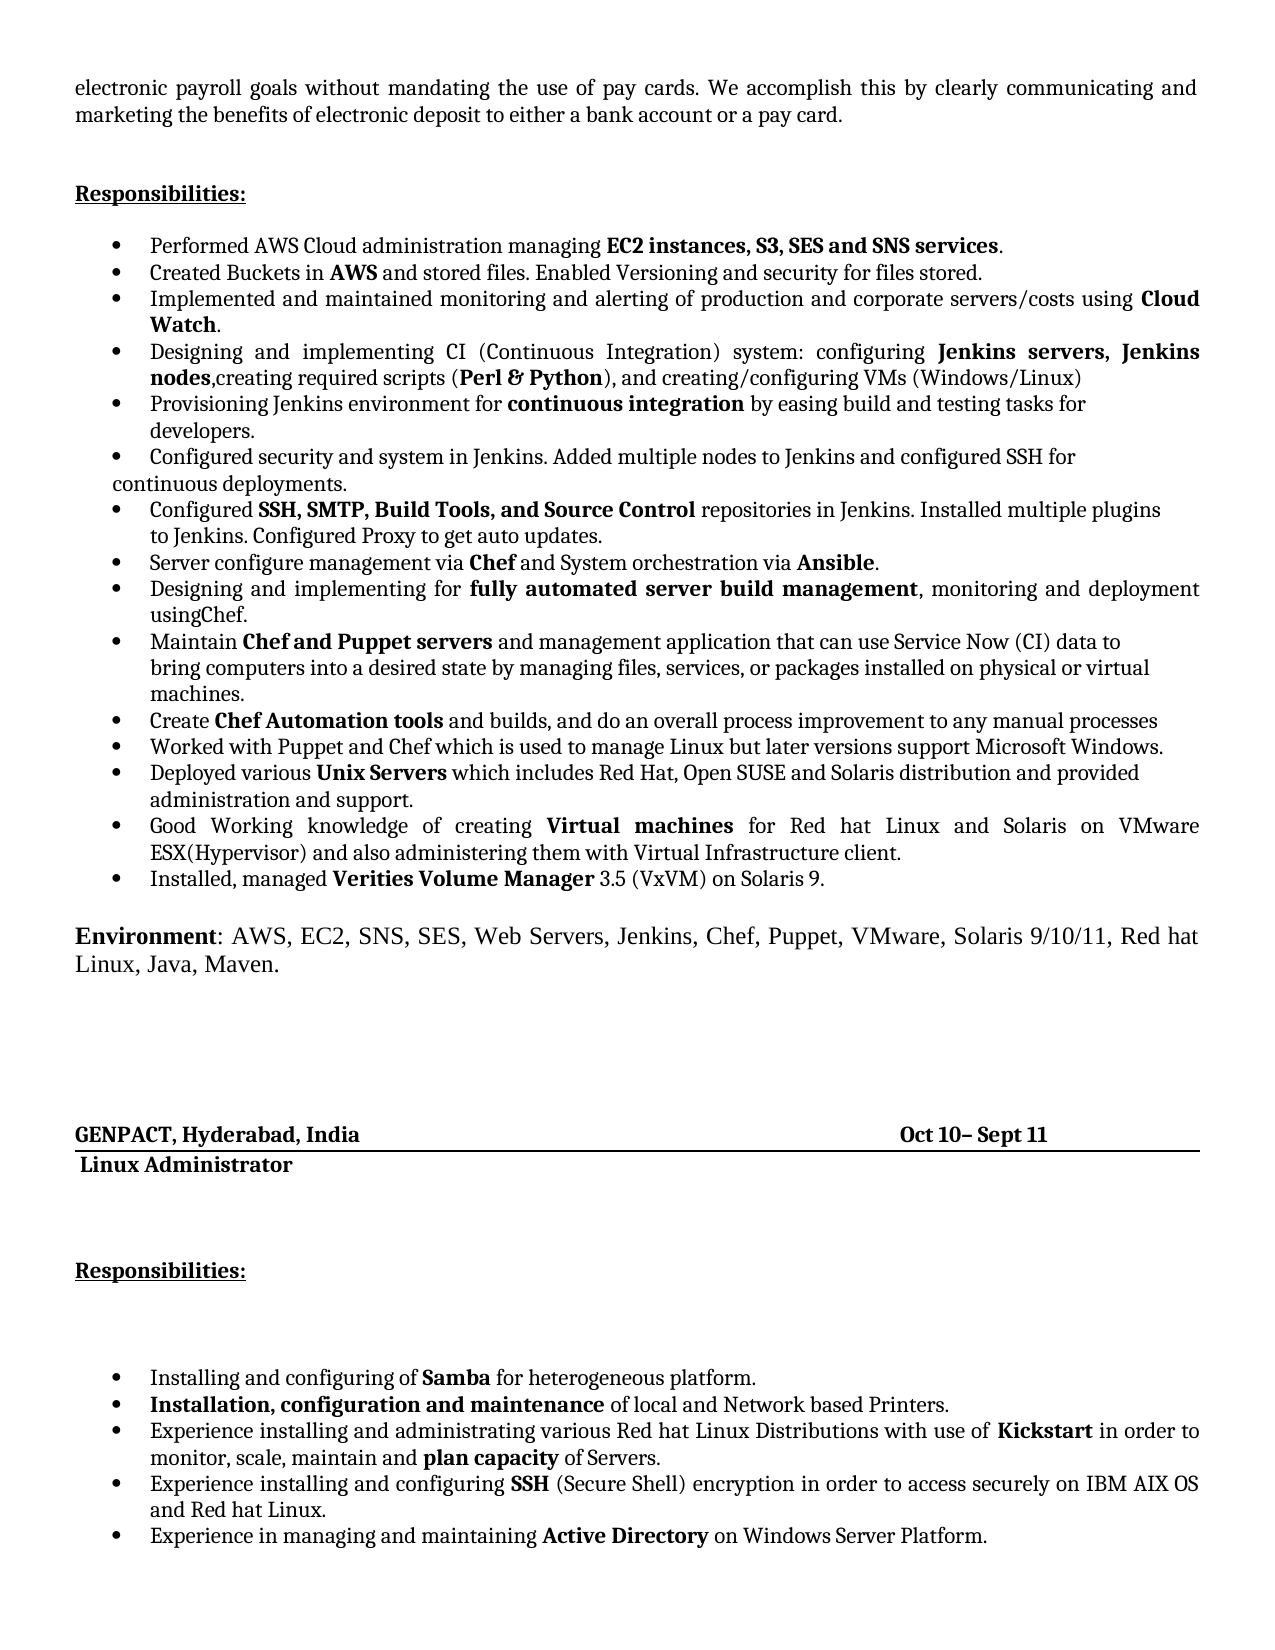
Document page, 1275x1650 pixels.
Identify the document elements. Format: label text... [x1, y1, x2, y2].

list Server configure management via Chef and System orchestration via Ansible. [112, 549, 1200, 576]
list Experience in managing and maintaining Active Directory on Windows Server Platform. [112, 1523, 1200, 1550]
list Provisioning Jenkins environment for continuous integration by easing build and testing tasks for [112, 391, 1200, 418]
list Deployed various Unix Servers which includes Red Hat, Open SUSE and Solaris distribution and provided [112, 760, 1200, 787]
text Responsibilities: [75, 1257, 1200, 1284]
list Installed, managed Verities Volume Manager 3.5 (VxVM) on Solaris 9. [112, 866, 1200, 892]
list Experience installing and configuring SSH (Secure Shell) encryption in order to access securely on IBM AIX OS and Red hat Linux. [112, 1471, 1200, 1523]
list Configured SSH, SMTP, Build Tools, and Source Control repositories in Jenkins. Installed multiple plugins [112, 497, 1200, 523]
list Worked with Puppet and Chef which is used to manage Linux but later versions support Microsoft Windows. [112, 734, 1200, 760]
list Configured security and system in Jenkins. Added multiple nodes to Jenkins and configured SSH for [112, 444, 1200, 470]
list Installation, configuration and maintenance of local and Network based Printers. [112, 1392, 1200, 1418]
list developers. [150, 418, 1200, 444]
text continuous deployments. [112, 470, 1200, 497]
list Good Working knowledge of creating Virtual machines for Red hat Linux and Solaris on VMware ESX(Hypervisor) and also administering them with Virtual Infrastructure client. [112, 813, 1200, 866]
list Designing and implementing for fully automated server build management, monitoring and deployment usingChef. [112, 576, 1200, 628]
list Installing and configuring of Samba for heterogeneous platform. [112, 1365, 1200, 1392]
list Created Buckets in AWS and stored files. Enabled Versioning and security for files stored. [112, 259, 1200, 286]
text Responsibilities: [75, 180, 1200, 207]
list Experience installing and administrating various Red hat Linux Distributions with use of Kickstart in order to monitor, scale, maintain and plan capacity of Servers. [112, 1418, 1200, 1471]
list Implemented and maintained monitoring and alerting of production and corporate servers/costs using Cloud Watch. [112, 286, 1200, 338]
text Linux Administrator [75, 1152, 1172, 1178]
list Create Chef Automation tools and builds, and do an overall process improvement to any manual processes [112, 707, 1200, 734]
list Designing and implementing CI (Continuous Integration) system: configuring Jenkins servers, Jenkins nodes,creating required scripts (Perl & Python), and creating/configuring VMs (Windows/Linux) [112, 338, 1200, 391]
list Maintain Chef and Puppet servers and management application that can use Service Now (CI) data to [112, 628, 1200, 655]
list bring computers into a desired state by managing files, services, or packages installed on physical or virtual [150, 655, 1200, 681]
list to Jenkins. Configured Proxy to get auto updates. [150, 523, 1200, 549]
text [75, 75, 1200, 128]
list machines. [150, 681, 1200, 707]
list administration and support. [150, 787, 1200, 813]
list GENPACT, Hyderabad, India Oct 10– Sept 11 [75, 1122, 1200, 1150]
list Performed AWS Cloud administration managing EC2 instances, S3, SES and SNS services. [112, 233, 1200, 259]
text Environment: AWS, EC2, SNS, SES, Web Servers, Jenkins, Chef, Puppet, VMware, Solaris 9/10/11, Red hat Linux, Java, Maven. [75, 921, 1200, 978]
